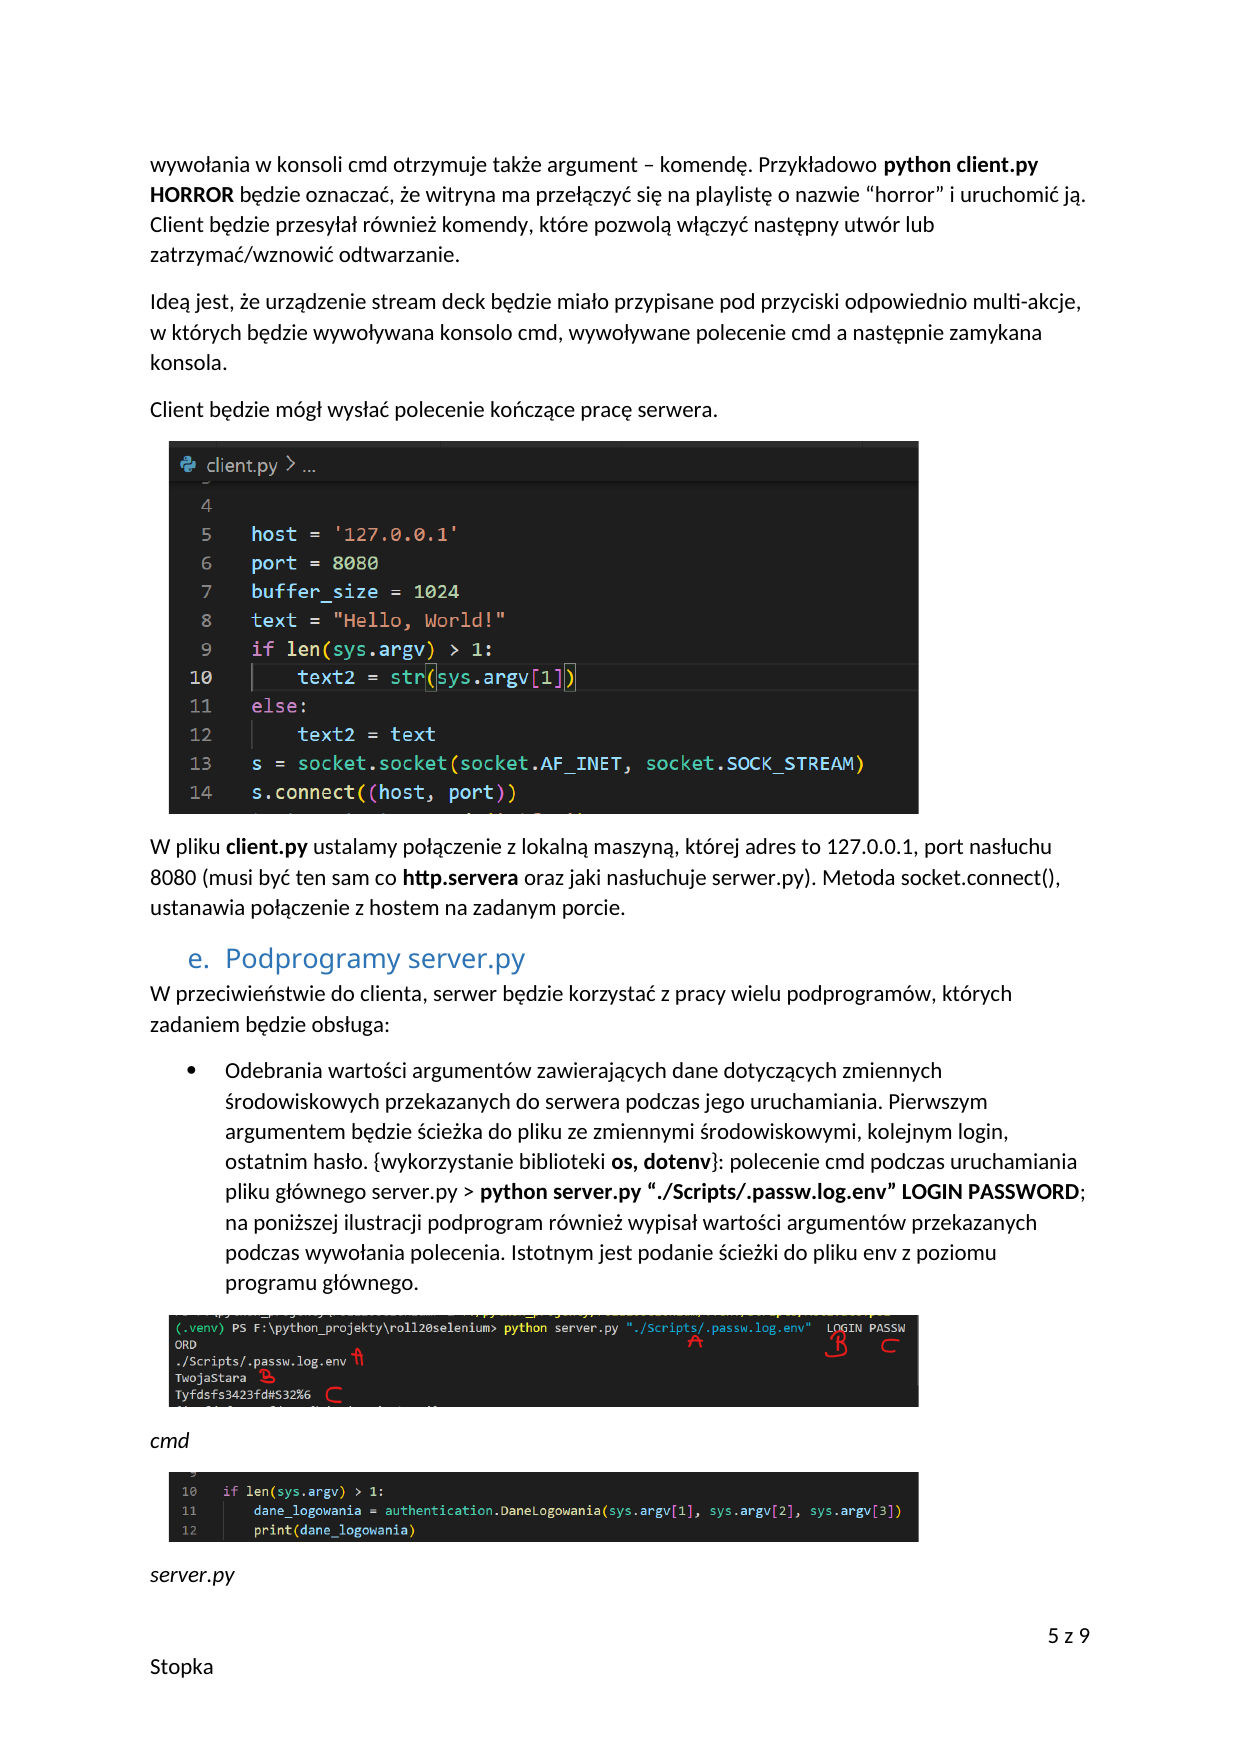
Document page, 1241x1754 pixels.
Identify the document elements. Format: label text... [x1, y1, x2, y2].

text cmd [150, 1426, 1090, 1454]
text Client będzie mógł wysłać polecenie kończące pracę serwera. [150, 395, 1090, 423]
text Ideą jest, że urządzenie stream deck będzie miało przypisane pod przyciski odpowiednio multi-akcje, w których będzie wywoływana konsolo cmd, wywoływane polecenie cmd a następnie zamykana konsola. [150, 287, 1090, 376]
text W pliku client.py ustalamy połączenie z lokalną maszyną, której adres to 127.0.0.1, port nasłuchu 8080 (musi być ten sam co http.servera oraz jaki nasłuchuje serwer.py). Metoda socket.connect(), ustanawia połączenie z hostem na zadanym porcie. [150, 832, 1090, 921]
text W przeciwieństwie do clienta, serwer będzie korzystać z pracy wielu podprogramów, których zadaniem będzie obsługa: [150, 979, 1090, 1038]
subtitle Podprogramy server.py [187, 940, 1090, 977]
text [150, 150, 1090, 269]
list Odebrania wartości argumentów zawierających dane dotyczących zmiennych środowiskowych przekazanych do serwera podczas jego uruchamiania. Pierwszym argumentem będzie ścieżka do pliku ze zmiennymi środowiskowymi, kolejnym login, ostatnim hasło. {wykorzystanie biblioteki os, dotenv}: polecenie cmd podczas uruchamiania pliku głównego server.py > python server.py “./Scripts/.passw.log.env” LOGIN PASSWORD; na poniższej ilustracji podprogram również wypisał wartości argumentów przekazanych podczas wywołania polecenia. Istotnym jest podanie ścieżki do pliku env z poziomu programu głównego. [187, 1057, 1090, 1296]
text server.py [150, 1560, 1090, 1588]
